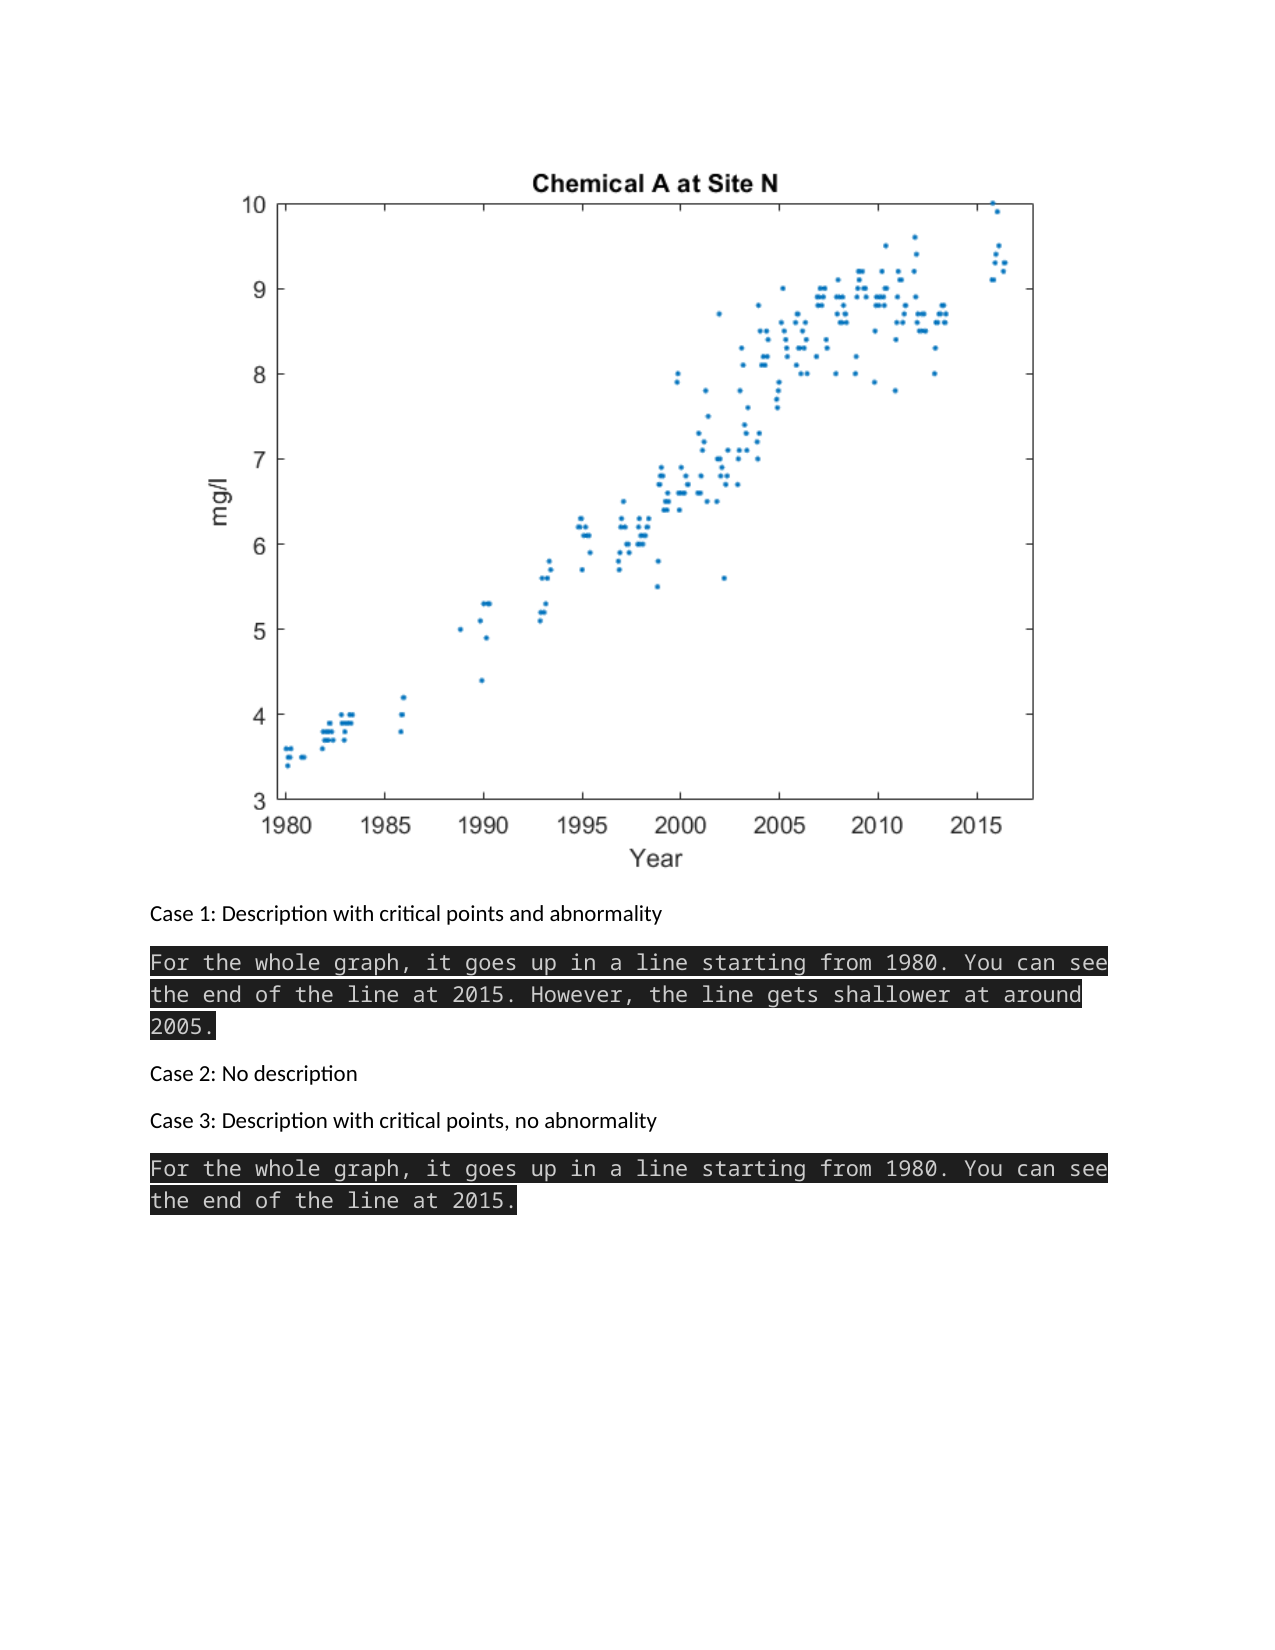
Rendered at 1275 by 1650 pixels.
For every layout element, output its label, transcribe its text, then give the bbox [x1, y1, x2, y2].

text Case 1: Description with critical points and abnormality [150, 899, 1125, 928]
text For the whole graph, it goes up in a line starting from 1980. You can see the end of the line at 2015. [150, 1153, 1125, 1215]
picture [150, 150, 1125, 881]
text Case 2: No description [150, 1059, 1125, 1087]
text Case 3: Description with critical points, no abnormality [150, 1106, 1125, 1134]
text For the whole graph, it goes up in a line starting from 1980. You can see the end of the line at 2015. However, the line gets shallower at around 2005. [150, 946, 1125, 1040]
